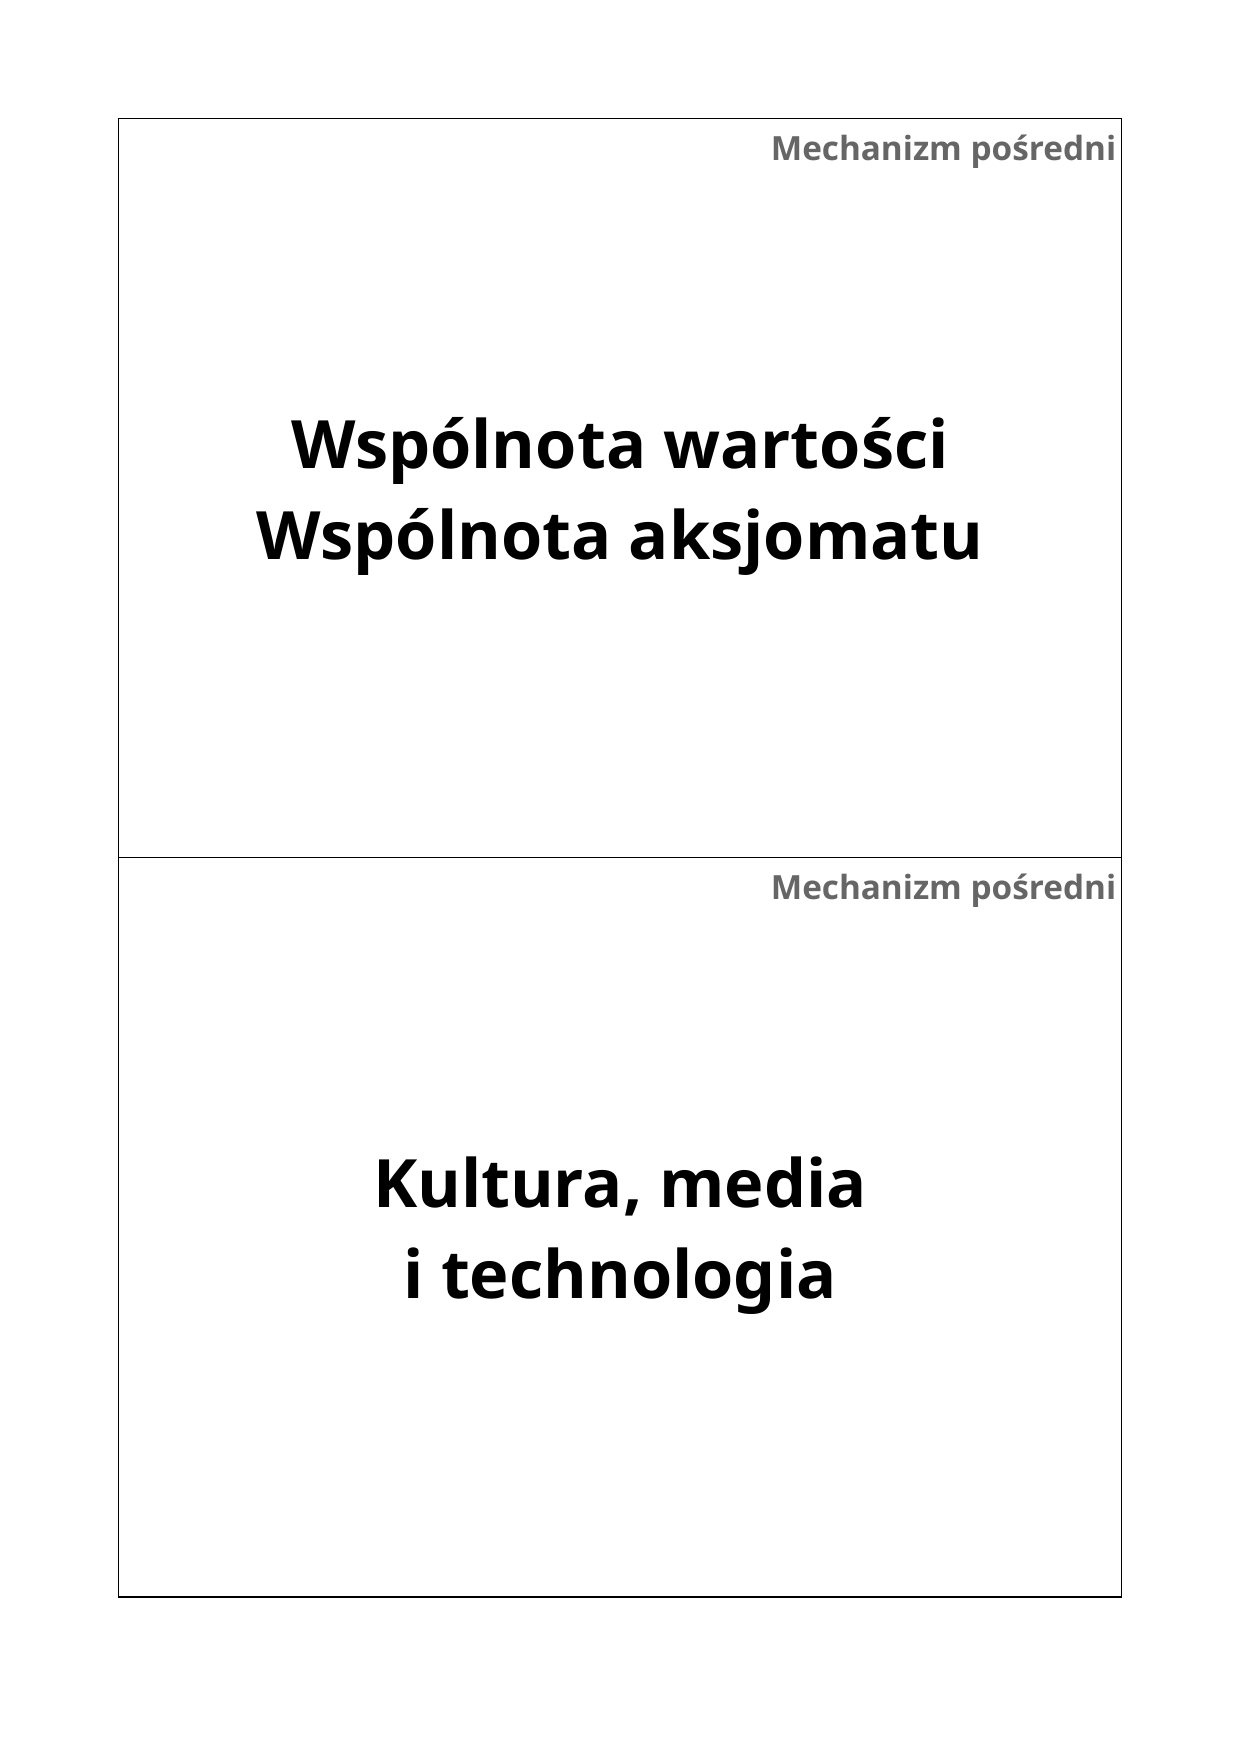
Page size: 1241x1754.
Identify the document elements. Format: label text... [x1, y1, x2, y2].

table_header Mechanizm pośredni Kultura, media i technologia [119, 858, 1121, 1596]
table_cell Mechanizm pośredni Wspólnota wartości Wspólnota aksjomatu [119, 119, 1121, 857]
